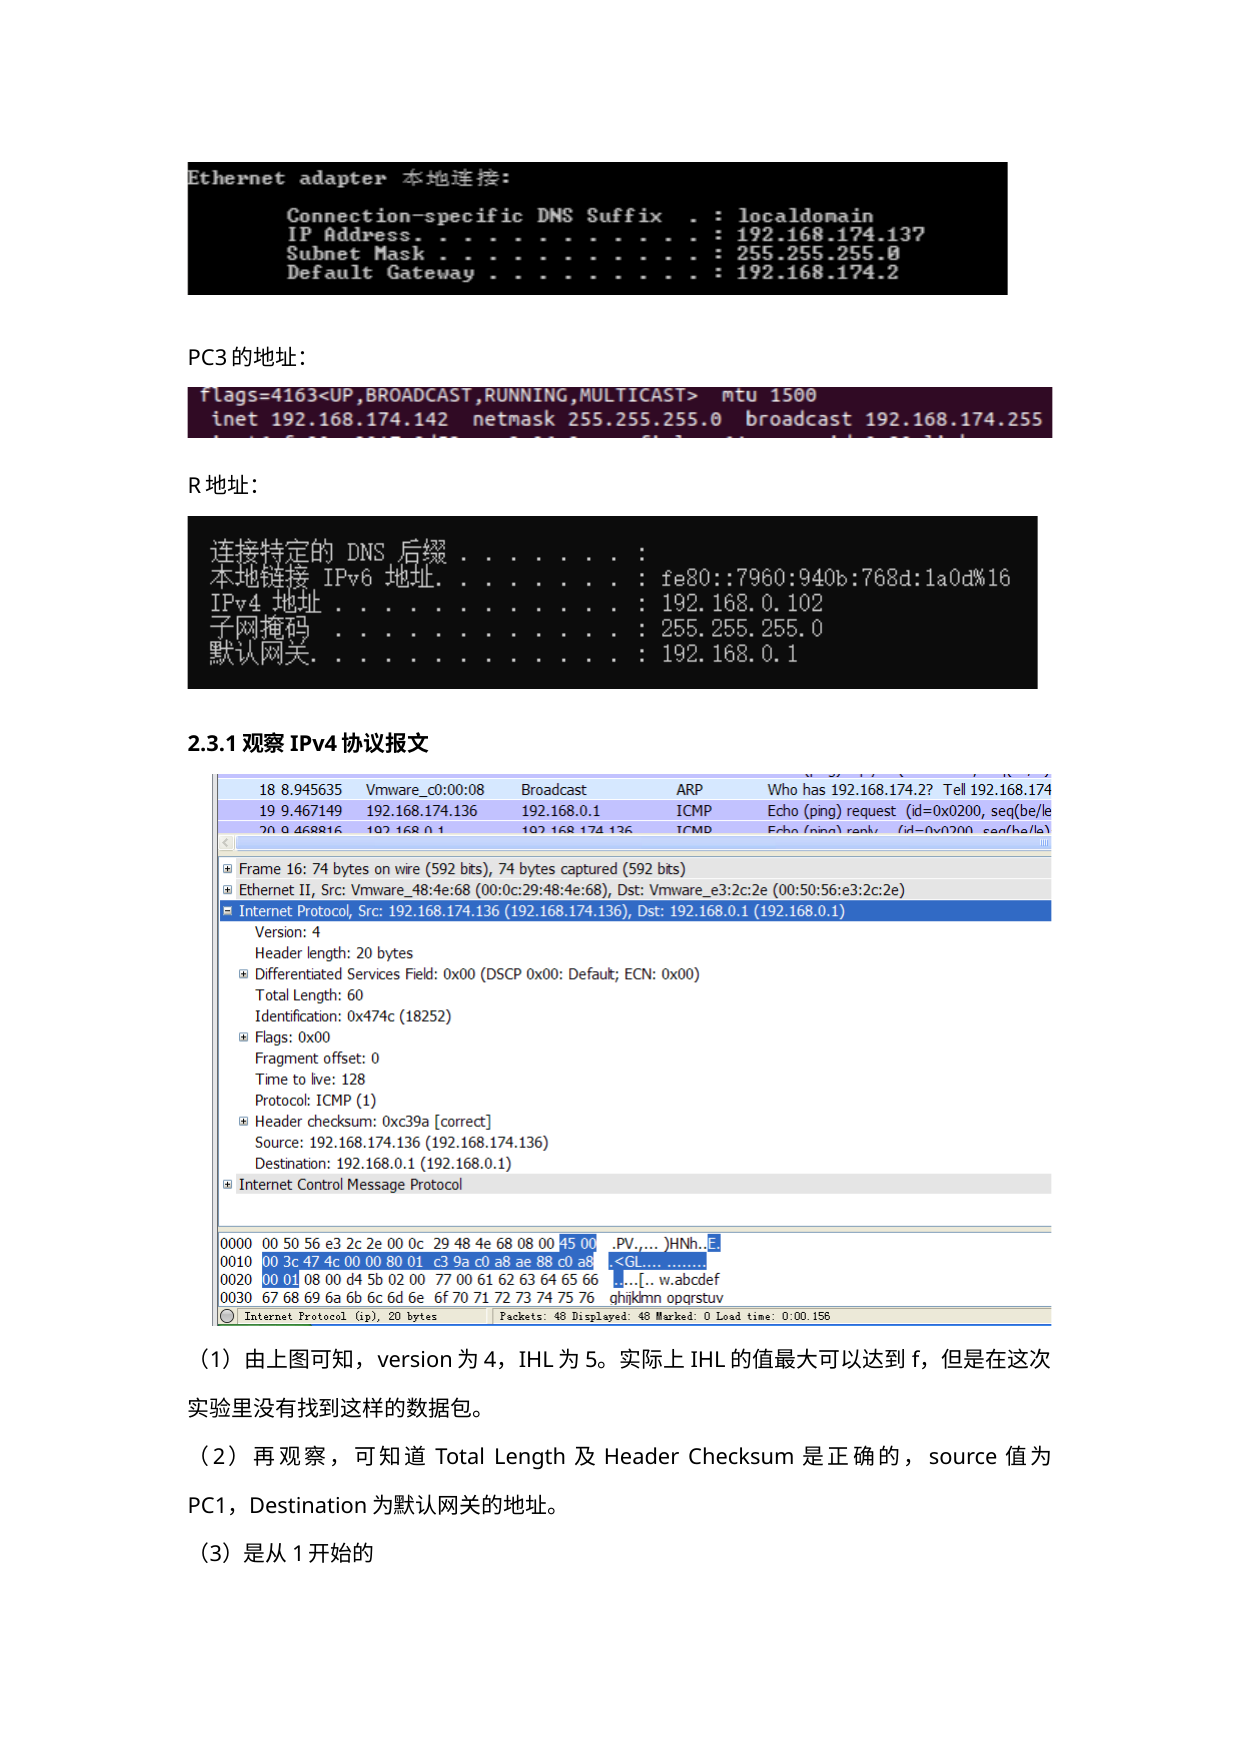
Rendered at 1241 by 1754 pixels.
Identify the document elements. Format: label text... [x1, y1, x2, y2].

picture [187, 162, 1008, 295]
picture [187, 516, 1038, 689]
picture [187, 387, 1053, 438]
text R地址： [187, 468, 1053, 500]
text PC3的地址： [187, 339, 1053, 372]
text （2）再观察，可知道Total Length及Header Checksum是正确的，source值为PC1，Destination为默认网关的地址。 [187, 1439, 1053, 1520]
text （1）由上图可知，version为4，IHL为5。实际上IHL的值最大可以达到f，但是在这次实验里没有找到这样的数据包。 [187, 1342, 1053, 1423]
picture [187, 774, 1052, 1326]
text 2.3.1观察IPv4协议报文 [187, 726, 1053, 758]
text （3）是从1开始的 [187, 1536, 1053, 1568]
